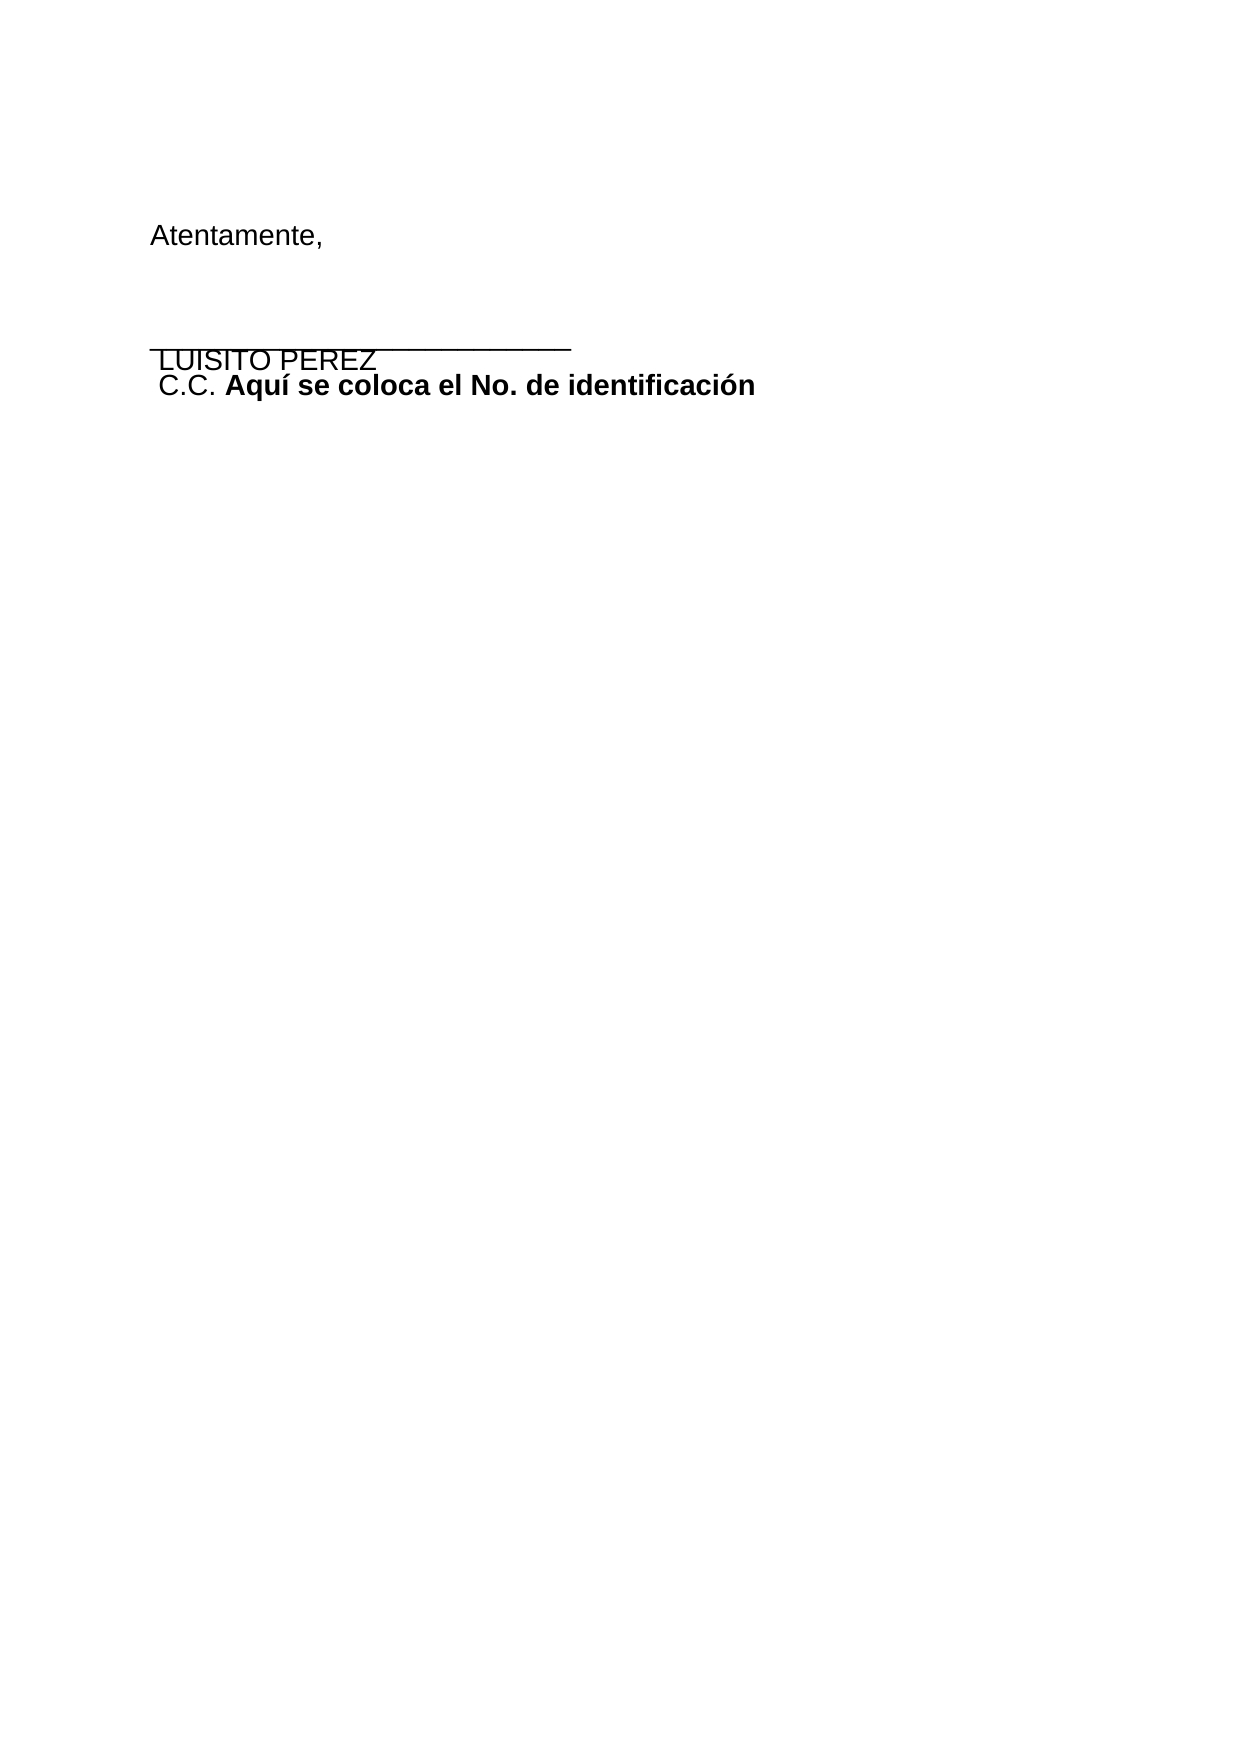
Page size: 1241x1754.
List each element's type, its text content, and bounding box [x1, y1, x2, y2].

text Atentamente, [150, 200, 1090, 250]
text __________________________ LUISITO PEREZ C.C. Aquí se coloca el No. de identificación [150, 300, 1090, 400]
